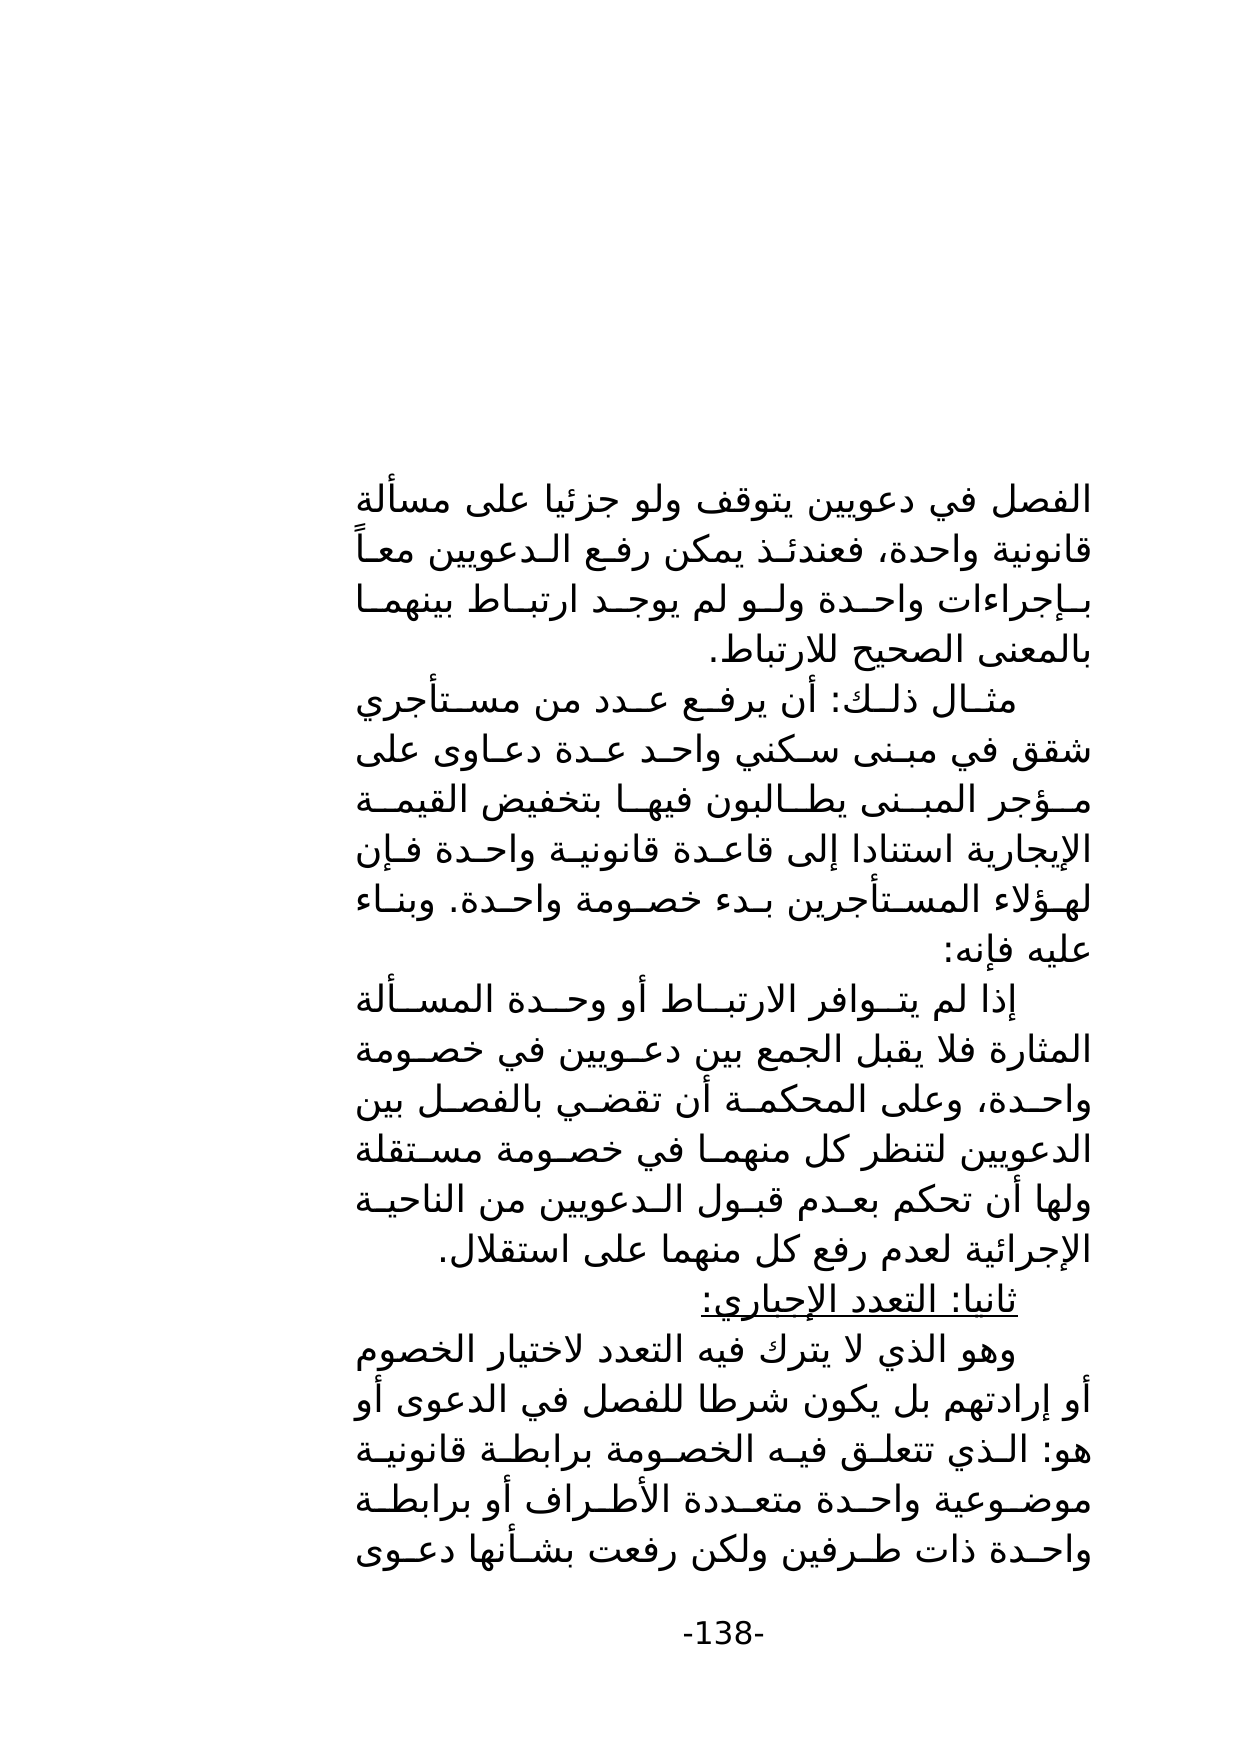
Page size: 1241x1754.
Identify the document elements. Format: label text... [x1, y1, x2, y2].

text ثانيا: التعدد الإجباري: [354, 1272, 1092, 1322]
text إذا لم يتوافر الارتباط أو وحدة المسألة المثارة فلا يقبل الجمع بين دعويين في خصومة واحدة، وعلى المحكمة أن تقضي بالفصل بين الدعويين لتنظر كل منهما في خصومة مستقلة ولها أن تحكم بعدم قبول الدعويين من الناحية الإجرائية لعدم رفع كل منهما على استقلال. [354, 972, 1092, 1272]
text مثال ذلك: أن يرفع عدد من مستأجري شقق في مبنى سكني واحد عدة دعاوى على مؤجر المبنى يطالبون فيها بتخفيض القيمة الإيجارية استنادا إلى قاعدة قانونية واحدة فإن لهؤلاء المستأجرين بدء خصومة واحدة. وبناء عليه فإنه: [354, 672, 1092, 972]
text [354, 472, 1092, 672]
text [354, 1322, 1092, 1572]
